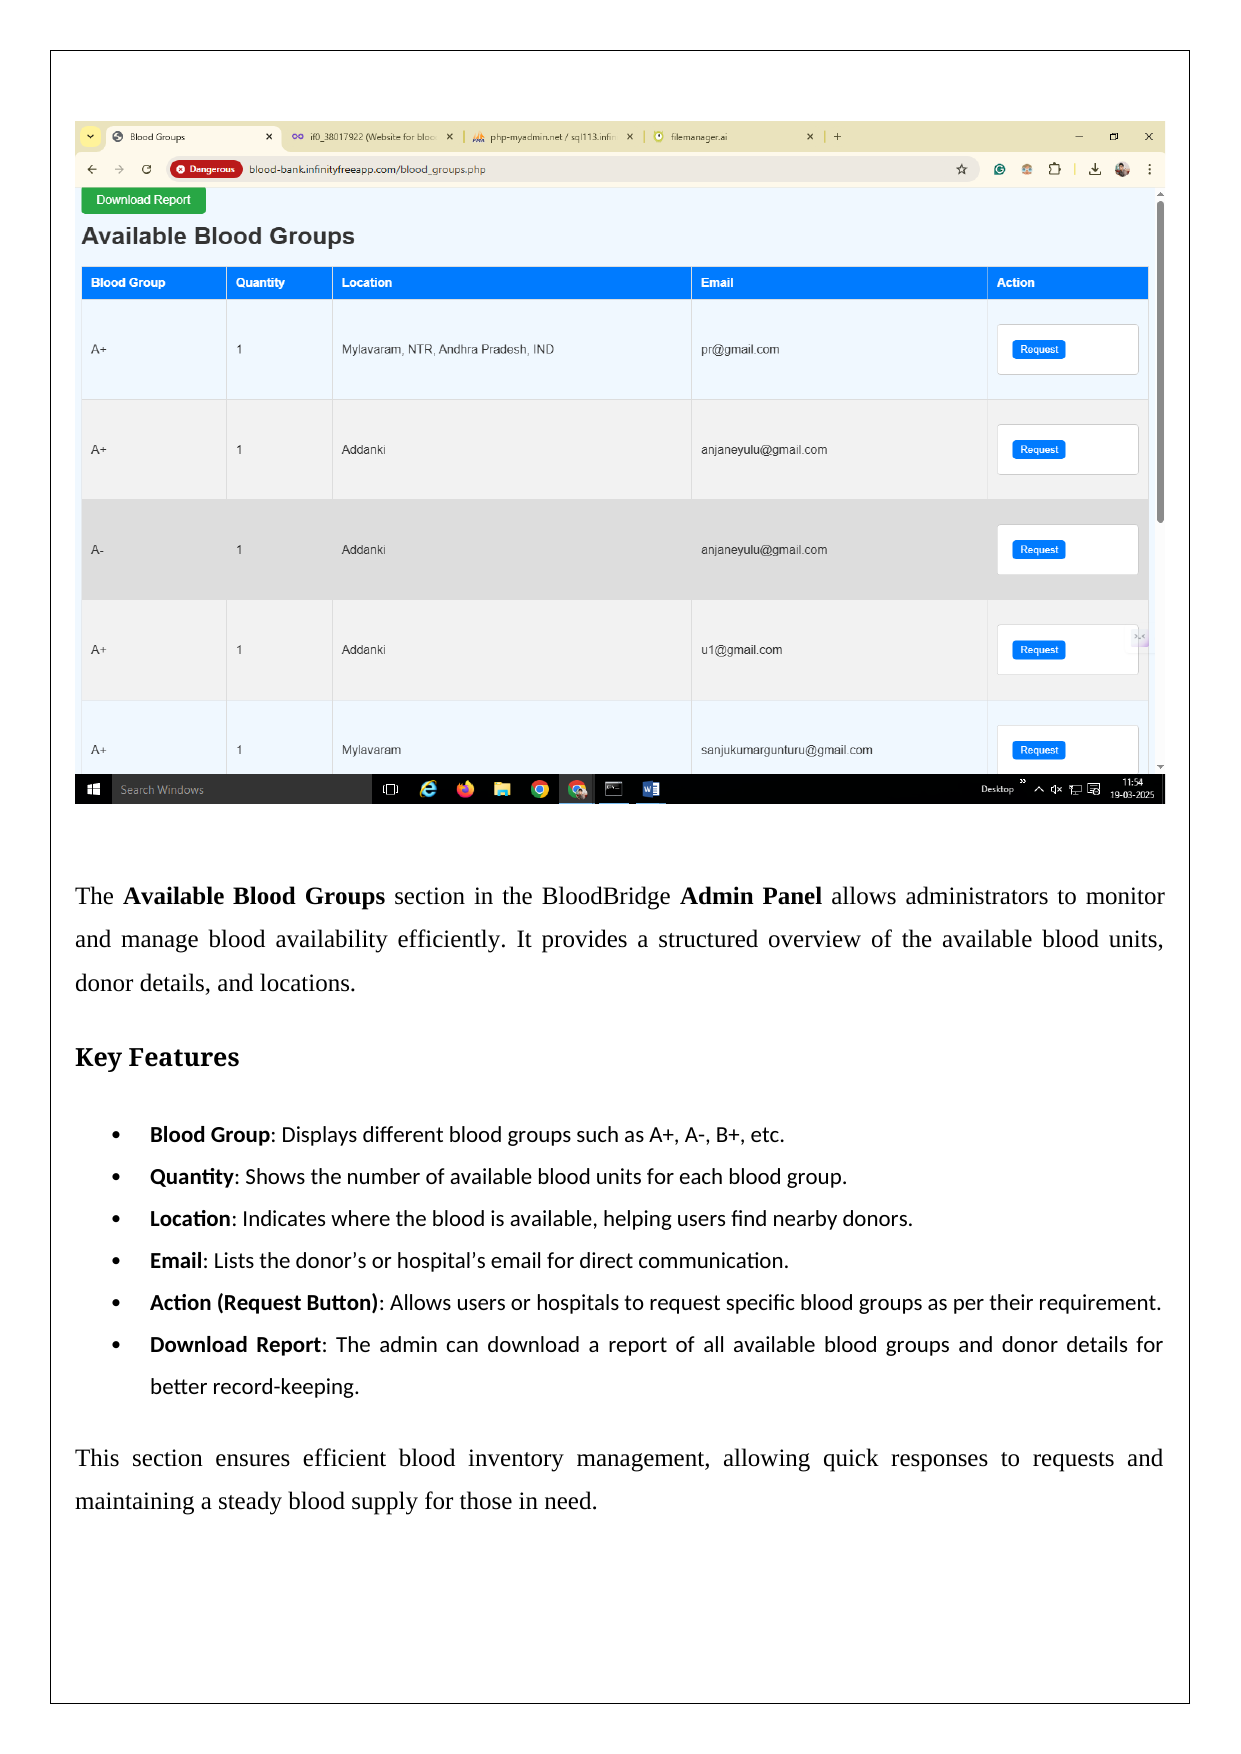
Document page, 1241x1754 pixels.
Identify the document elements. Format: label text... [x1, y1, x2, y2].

subtitle Key Features [75, 1040, 1165, 1074]
list Blood Group: Displays different blood groups such as A+, A-, B+, etc. [112, 1120, 1165, 1148]
picture [75, 121, 1166, 804]
text This section ensures efficient blood inventory management, allowing quick responses to requests and maintaining a steady blood supply for those in need. [75, 1443, 1165, 1515]
text The Available Blood Groups section in the BloodBridge Admin Panel allows administrators to monitor and manage blood availability efficiently. It provides a structured overview of the available blood units, donor details, and locations. [75, 881, 1165, 996]
list Download Report: The admin can download a report of all available blood groups and donor details for better record-keeping. [112, 1330, 1165, 1400]
list Email: Lists the donor’s or hospital’s email for direct communication. [112, 1246, 1165, 1274]
list Location: Indicates where the blood is available, helping users find nearby donors. [112, 1204, 1165, 1232]
list Quantity: Shows the number of available blood units for each blood group. [112, 1162, 1165, 1190]
list Action (Request Button): Allows users or hospitals to request specific blood groups as per their requirement. [112, 1288, 1165, 1316]
